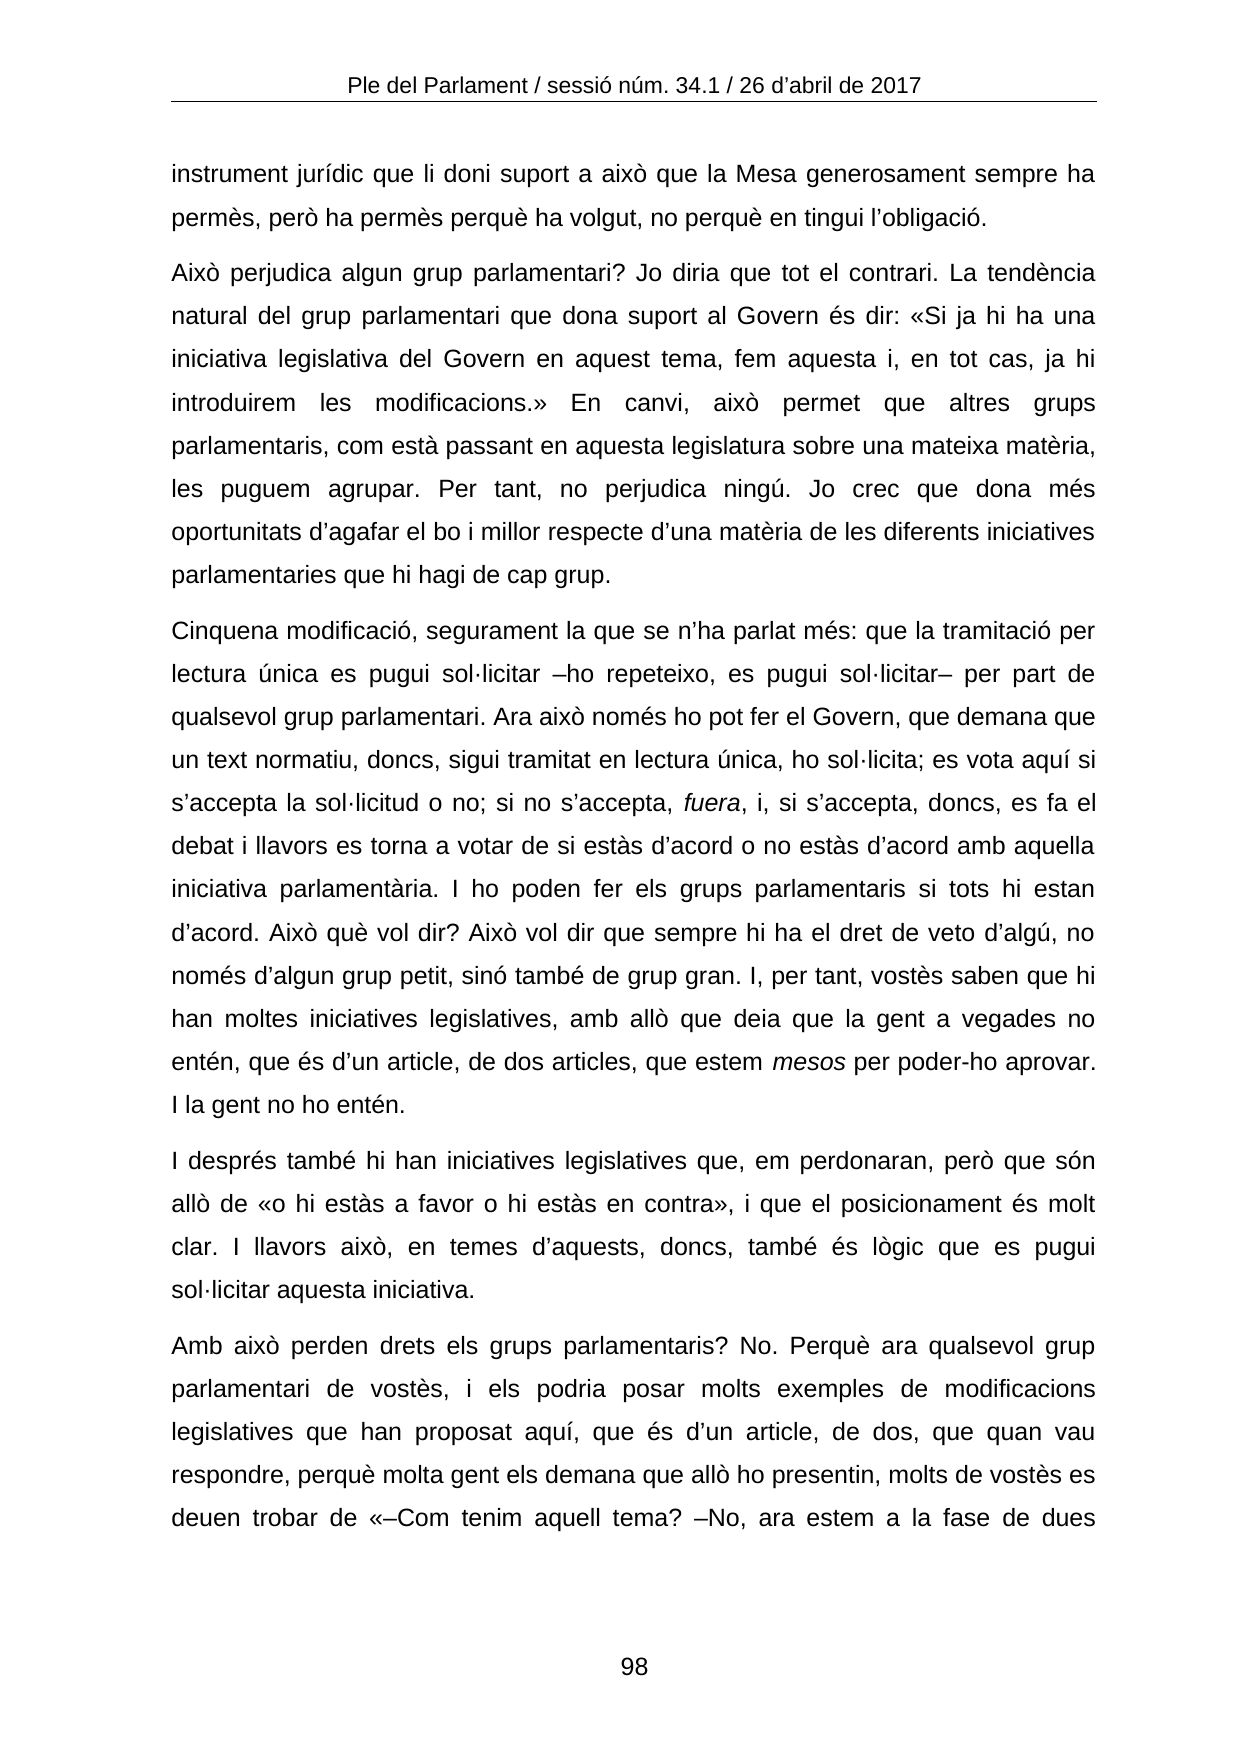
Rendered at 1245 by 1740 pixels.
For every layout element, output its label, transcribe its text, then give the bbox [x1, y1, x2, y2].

text Això perjudica algun grup parlamentari? Jo diria que tot el contrari. La tendència natural del grup parlamentari que dona suport al Govern és dir: «Si ja hi ha una iniciativa legislativa del Govern en aquest tema, fem aquesta i, en tot cas, ja hi introduirem les modificacions.» En canvi, això permet que altres grups parlamentaris, com està passant en aquesta legislatura sobre una mateixa matèria, les puguem agrupar. Per tant, no perjudica ningú. Jo crec que dona més oportunitats d’agafar el bo i millor respecte d’una matèria de les diferents iniciatives parlamentaries que hi hagi de cap grup. [171, 258, 1097, 589]
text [171, 159, 1097, 231]
text I després també hi han iniciatives legislatives que, em perdonaran, però que són allò de «o hi estàs a favor o hi estàs en contra», i que el posicionament és molt clar. I llavors això, en temes d’aquests, doncs, també és lògic que es pugui sol·licitar aquesta iniciativa. [171, 1146, 1097, 1304]
text Cinquena modificació, segurament la que se n’ha parlat més: que la tramitació per lectura única es pugui sol·licitar –ho repeteixo, es pugui sol·licitar– per part de qualsevol grup parlamentari. Ara això només ho pot fer el Govern, que demana que un text normatiu, doncs, sigui tramitat en lectura única, ho sol·licita; es vota aquí si s’accepta la sol·licitud o no; si no s’accepta, fuera, i, si s’accepta, doncs, es fa el debat i llavors es torna a votar de si estàs d’acord o no estàs d’acord amb aquella iniciativa parlamentària. I ho poden fer els grups parlamentaris si tots hi estan d’acord. Això què vol dir? Això vol dir que sempre hi ha el dret de veto d’algú, no només d’algun grup petit, sinó també de grup gran. I, per tant, vostès saben que hi han moltes iniciatives legislatives, amb allò que deia que la gent a vegades no entén, que és d’un article, de dos articles, que estem mesos per poder-ho aprovar. I la gent no ho entén. [171, 616, 1097, 1119]
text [171, 1331, 1097, 1532]
